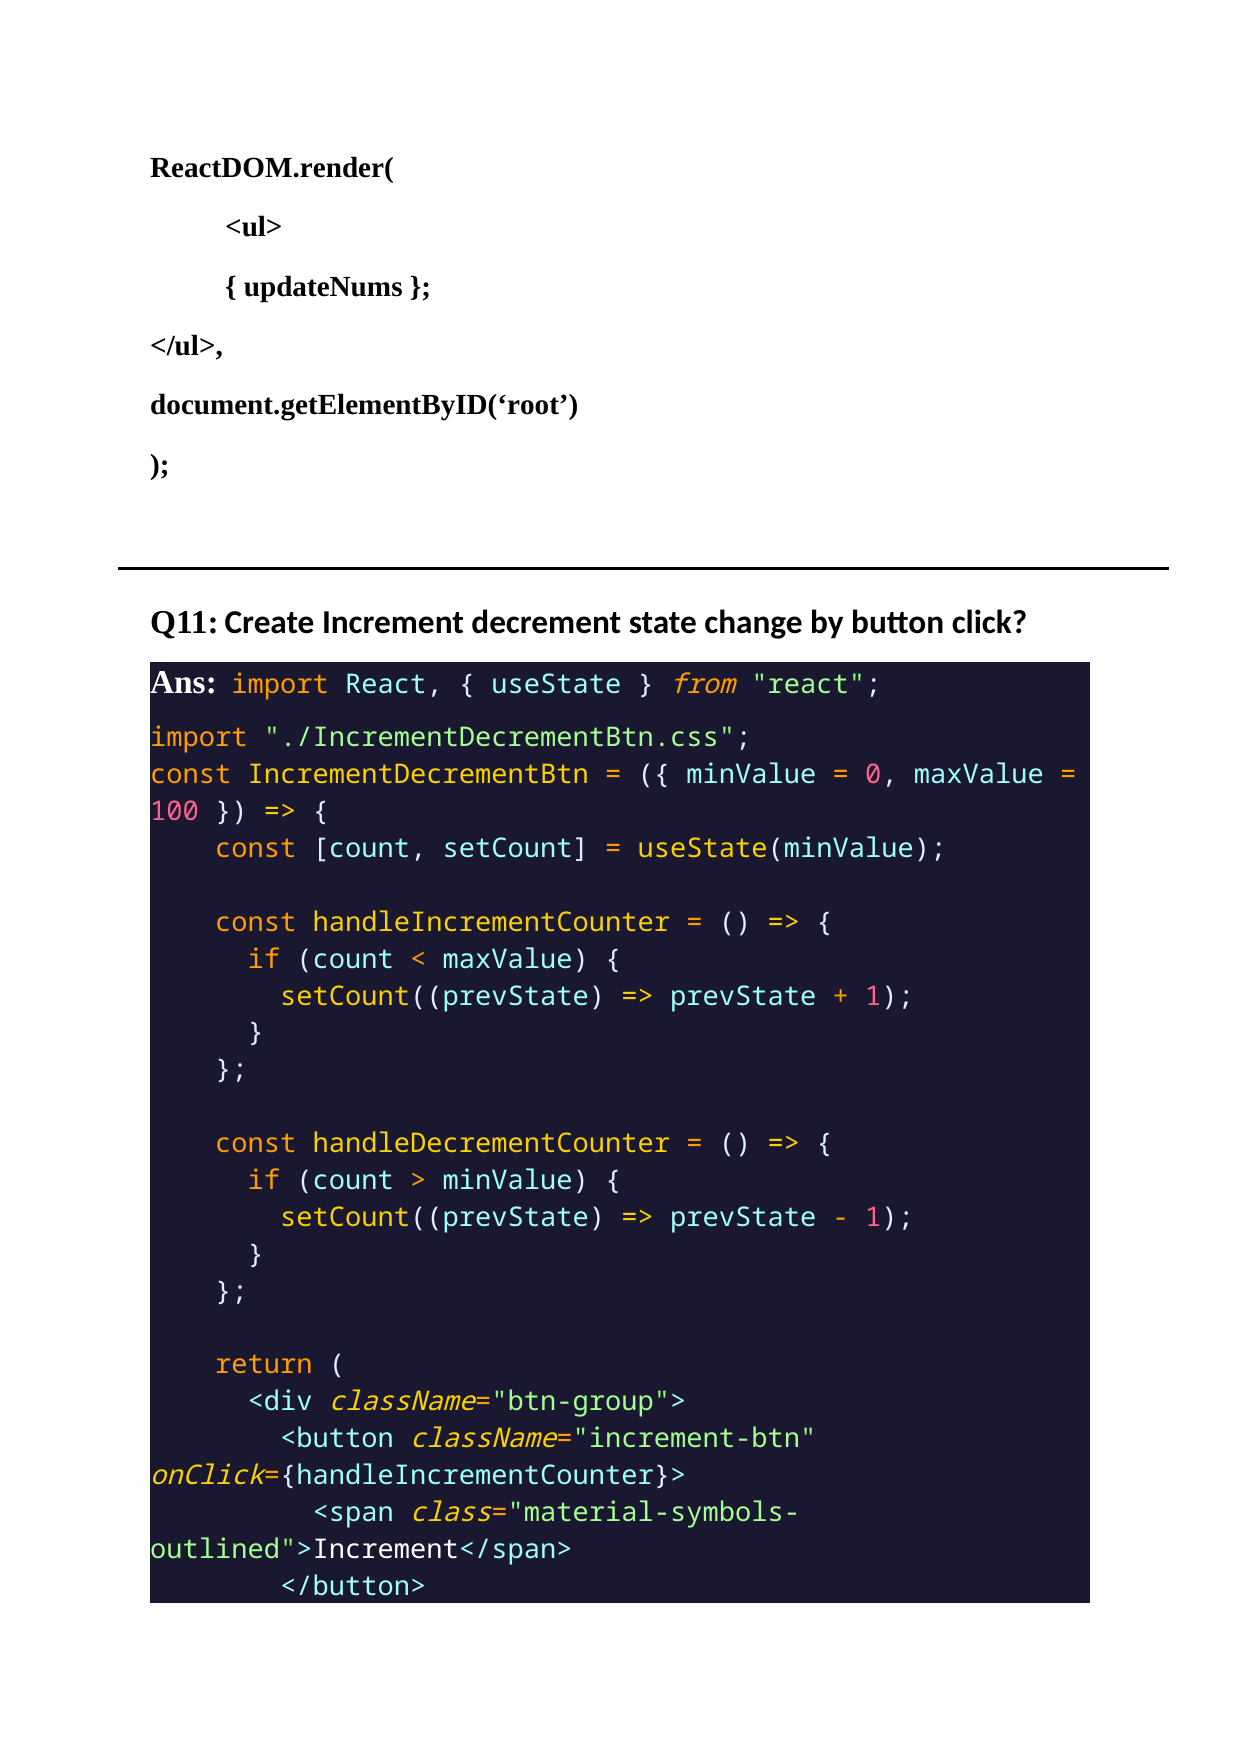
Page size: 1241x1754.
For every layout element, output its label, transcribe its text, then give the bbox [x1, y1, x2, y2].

subtitle ReactDOM.render( [150, 150, 1090, 183]
text <button className="increment-btn" onClick={handleIncrementCounter}> [150, 1418, 1090, 1492]
text const handleDecrementCounter = () => { [150, 1123, 1090, 1160]
text return ( [150, 1345, 1090, 1382]
subtitle <ul> [150, 209, 1090, 243]
subtitle { updateNums }; [150, 269, 1090, 302]
subtitle </ul>, [150, 328, 1090, 362]
text } [150, 1234, 1090, 1271]
text const IncrementDecrementBtn = ({ minValue = 0, maxValue = 100 }) => { [150, 755, 1090, 828]
text const [count, setCount] = useState(minValue); [150, 828, 1090, 865]
text const handleIncrementCounter = () => { [150, 902, 1090, 939]
text <div className="btn-group"> [150, 1382, 1090, 1418]
subtitle ); [150, 447, 1090, 480]
text setCount((prevState) => prevState + 1); [150, 976, 1090, 1013]
subtitle document.getElementByID(‘root’) [150, 387, 1090, 421]
text </button> [150, 1566, 1090, 1603]
text } [150, 1013, 1090, 1050]
text }; [150, 1050, 1090, 1087]
text Ans: import React, { useState } from "react"; [150, 662, 1090, 701]
text import "./IncrementDecrementBtn.css"; [150, 718, 1090, 755]
text }; [150, 1271, 1090, 1308]
text if (count > minValue) { [150, 1160, 1090, 1197]
text Q11: Create Increment decrement state change by button click? [150, 601, 1090, 642]
text if (count < maxValue) { [150, 939, 1090, 976]
text <span class="material-symbols-outlined">Increment</span> [150, 1492, 1090, 1566]
text setCount((prevState) => prevState - 1); [150, 1197, 1090, 1234]
